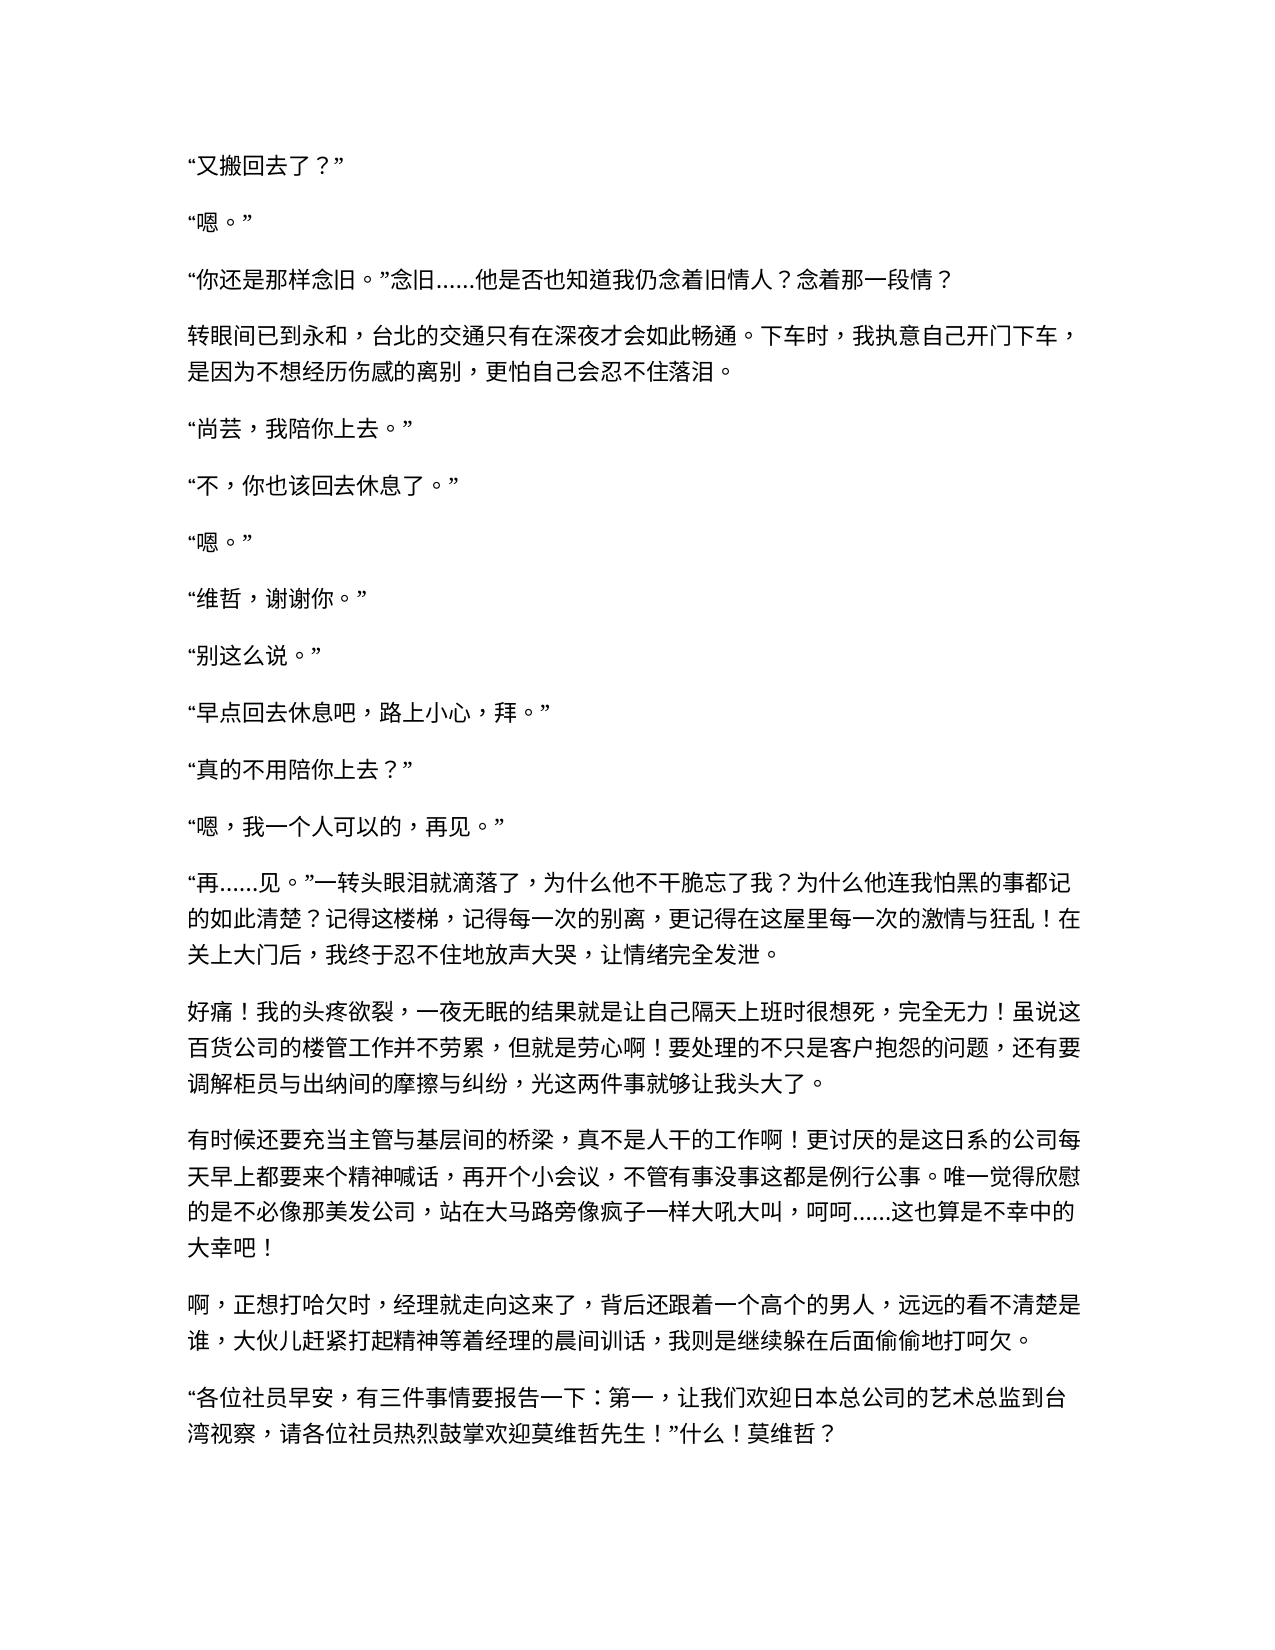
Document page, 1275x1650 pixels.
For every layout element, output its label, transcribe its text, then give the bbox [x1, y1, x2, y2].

text “不，你也该回去休息了。” [187, 470, 1087, 501]
text “真的不用陪你上去？” [187, 754, 1087, 785]
text “你还是那样念旧。”念旧……他是否也知道我仍念着旧情人？念着那一段情？ [187, 263, 1087, 295]
text “嗯，我一个人可以的，再见。” [187, 810, 1087, 842]
text “尚芸，我陪你上去。” [187, 413, 1087, 444]
text “早点回去休息吧，路上小心，拜。” [187, 697, 1087, 728]
text “各位社员早安，有三件事情要报告一下：第一，让我们欢迎日本总公司的艺术总监到台湾视察，请各位社员热烈鼓掌欢迎莫维哲先生！”什么！莫维哲？ [187, 1382, 1087, 1449]
text 好痛！我的头疼欲裂，一夜无眠的结果就是让自己隔天上班时很想死，完全无力！虽说这百货公司的楼管工作并不劳累，但就是劳心啊！要处理的不只是客户抱怨的问题，还有要调解柜员与出纳间的摩擦与纠纷，光这两件事就够让我头大了。 [187, 996, 1087, 1099]
text 有时候还要充当主管与基层间的桥梁，真不是人干的工作啊！更讨厌的是这日系的公司每天早上都要来个精神喊话，再开个小会议，不管有事没事这都是例行公事。唯一觉得欣慰的是不必像那美发公司，站在大马路旁像疯子一样大吼大叫，呵呵……这也算是不幸中的大幸吧！ [187, 1124, 1087, 1263]
text “别这么说。” [187, 640, 1087, 671]
text “再……见。”一转头眼泪就滴落了，为什么他不干脆忘了我？为什么他连我怕黑的事都记的如此清楚？记得这楼梯，记得每一次的别离，更记得在这屋里每一次的激情与狂乱！在关上大门后，我终于忍不住地放声大哭，让情绪完全发泄。 [187, 867, 1087, 970]
text 转眼间已到永和，台北的交通只有在深夜才会如此畅通。下车时，我执意自己开门下车，是因为不想经历伤感的离别，更怕自己会忍不住落泪。 [187, 320, 1087, 387]
text “嗯。” [187, 527, 1087, 558]
text “嗯。” [187, 207, 1087, 238]
text 啊，正想打哈欠时，经理就走向这来了，背后还跟着一个高个的男人，远远的看不清楚是谁，大伙儿赶紧打起精神等着经理的晨间训话，我则是继续躲在后面偷偷地打呵欠。 [187, 1289, 1087, 1356]
text “又搬回去了？” [187, 150, 1087, 181]
text “维哲，谢谢你。” [187, 583, 1087, 614]
